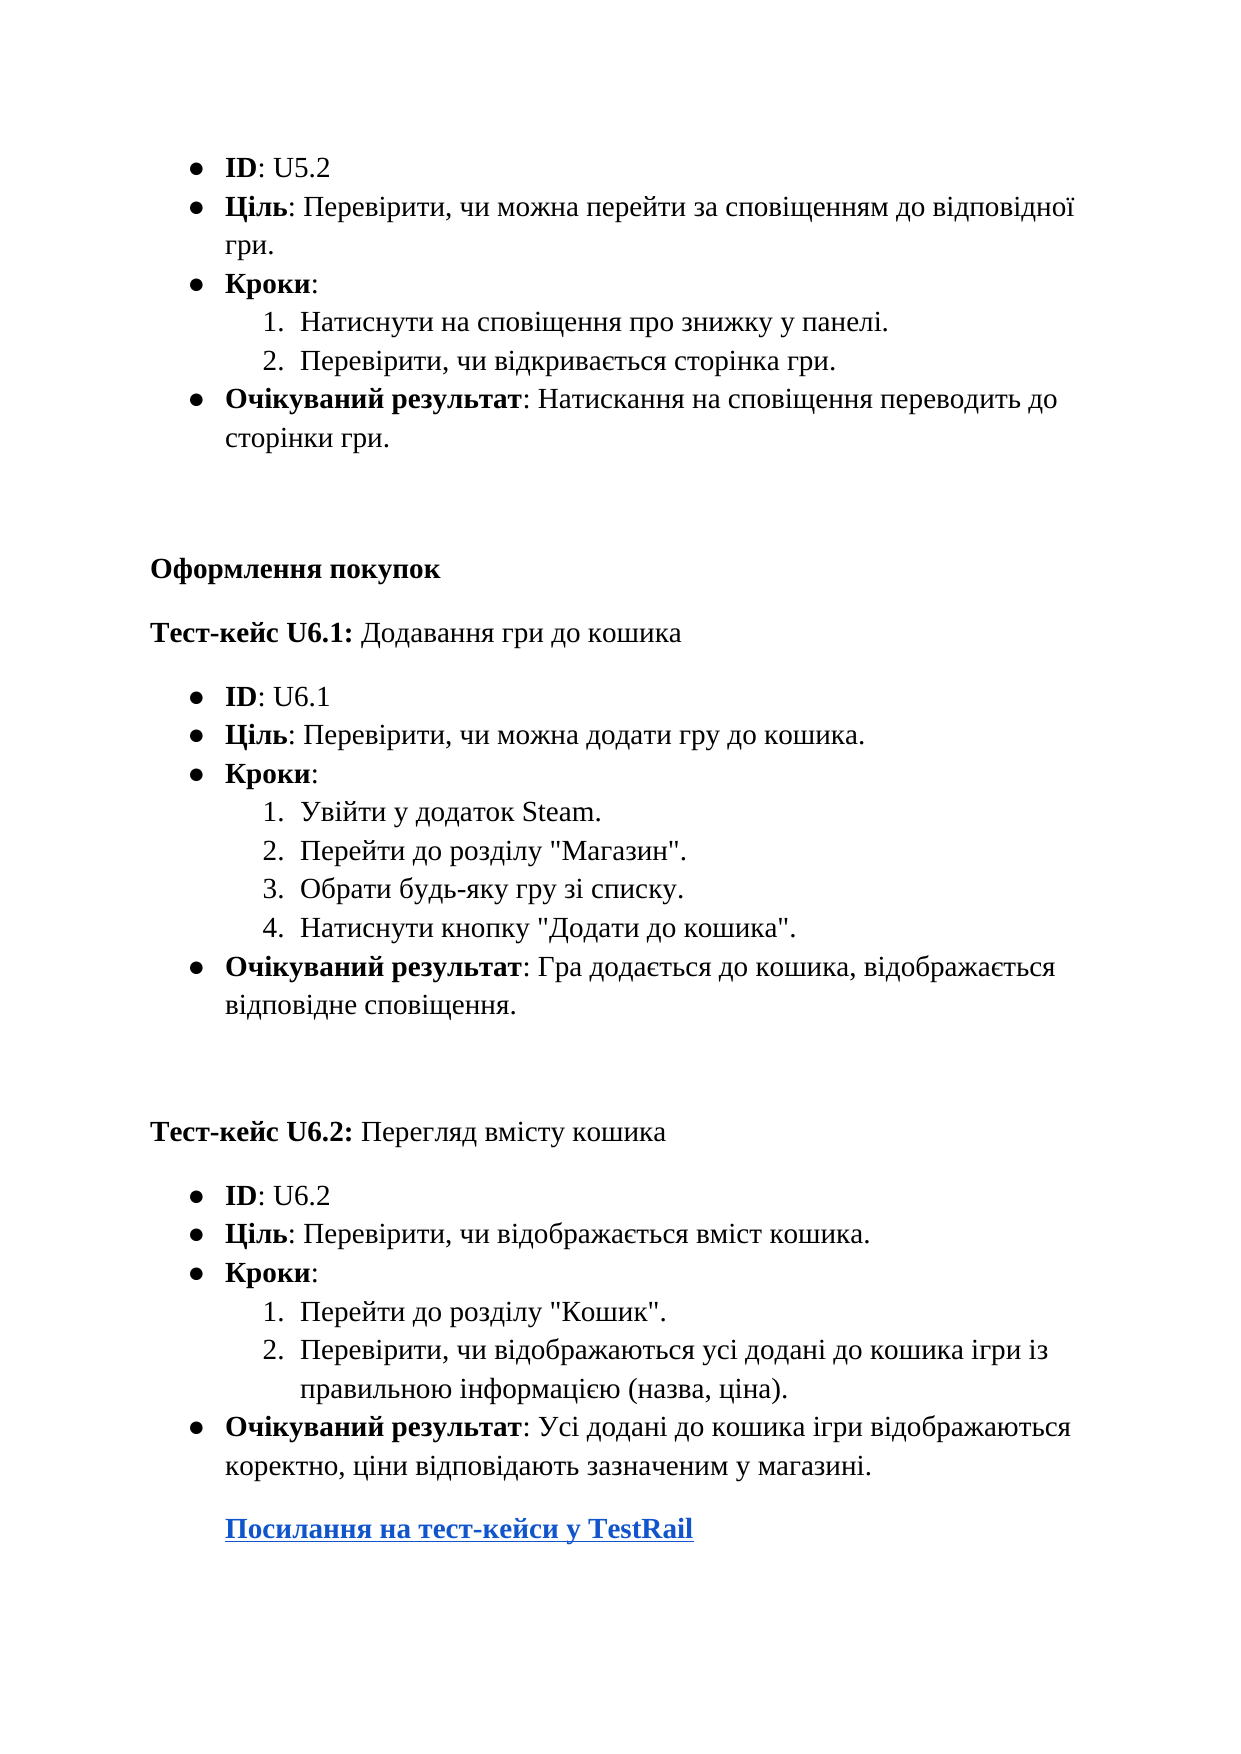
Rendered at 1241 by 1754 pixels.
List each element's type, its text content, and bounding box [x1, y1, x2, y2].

list Перейти до розділу "Кошик". [262, 1294, 1090, 1327]
list ID: U6.1 [187, 678, 1090, 712]
list Очікуваний результат: Гра додається до кошика, відображається відповідне сповіщення. [187, 949, 1090, 1021]
list Ціль: Перевірити, чи можна перейти за сповіщенням до відповідної гри. [187, 189, 1090, 261]
text Посилання на тест-кейси у TestRail [150, 1512, 1090, 1545]
list Ціль: Перевірити, чи відображається вміст кошика. [187, 1217, 1090, 1250]
list Кроки: [187, 1255, 1090, 1289]
list ID: U6.2 [187, 1178, 1090, 1212]
list Увійти у додаток Steam. [262, 794, 1090, 828]
list Кроки: [187, 756, 1090, 789]
list Обрати будь-яку гру зі списку. [262, 872, 1090, 905]
list Натиснути кнопку "Додати до кошика". [262, 910, 1090, 944]
list Перевірити, чи відкривається сторінка гри. [262, 343, 1090, 377]
list Перевірити, чи відображаються усі додані до кошика ігри із правильною інформацією (назва, ціна). [262, 1332, 1090, 1404]
list Кроки: [187, 266, 1090, 299]
list Перейти до розділу "Магазин". [262, 833, 1090, 867]
list ID: U5.2 [187, 150, 1090, 184]
subtitle Тест-кейс U6.1: Додавання гри до кошика [150, 615, 1090, 648]
list Очікуваний результат: Усі додані до кошика ігри відображаються коректно, ціни відповідають зазначеним у магазині. [187, 1409, 1090, 1482]
subtitle Тест-кейс U6.2: Перегляд вмісту кошика [150, 1114, 1090, 1148]
subtitle Оформлення покупок [150, 551, 1090, 585]
list Натиснути на сповіщення про знижку у панелі. [262, 304, 1090, 338]
list Ціль: Перевірити, чи можна додати гру до кошика. [187, 717, 1090, 751]
list Очікуваний результат: Натискання на сповіщення переводить до сторінки гри. [187, 382, 1090, 454]
